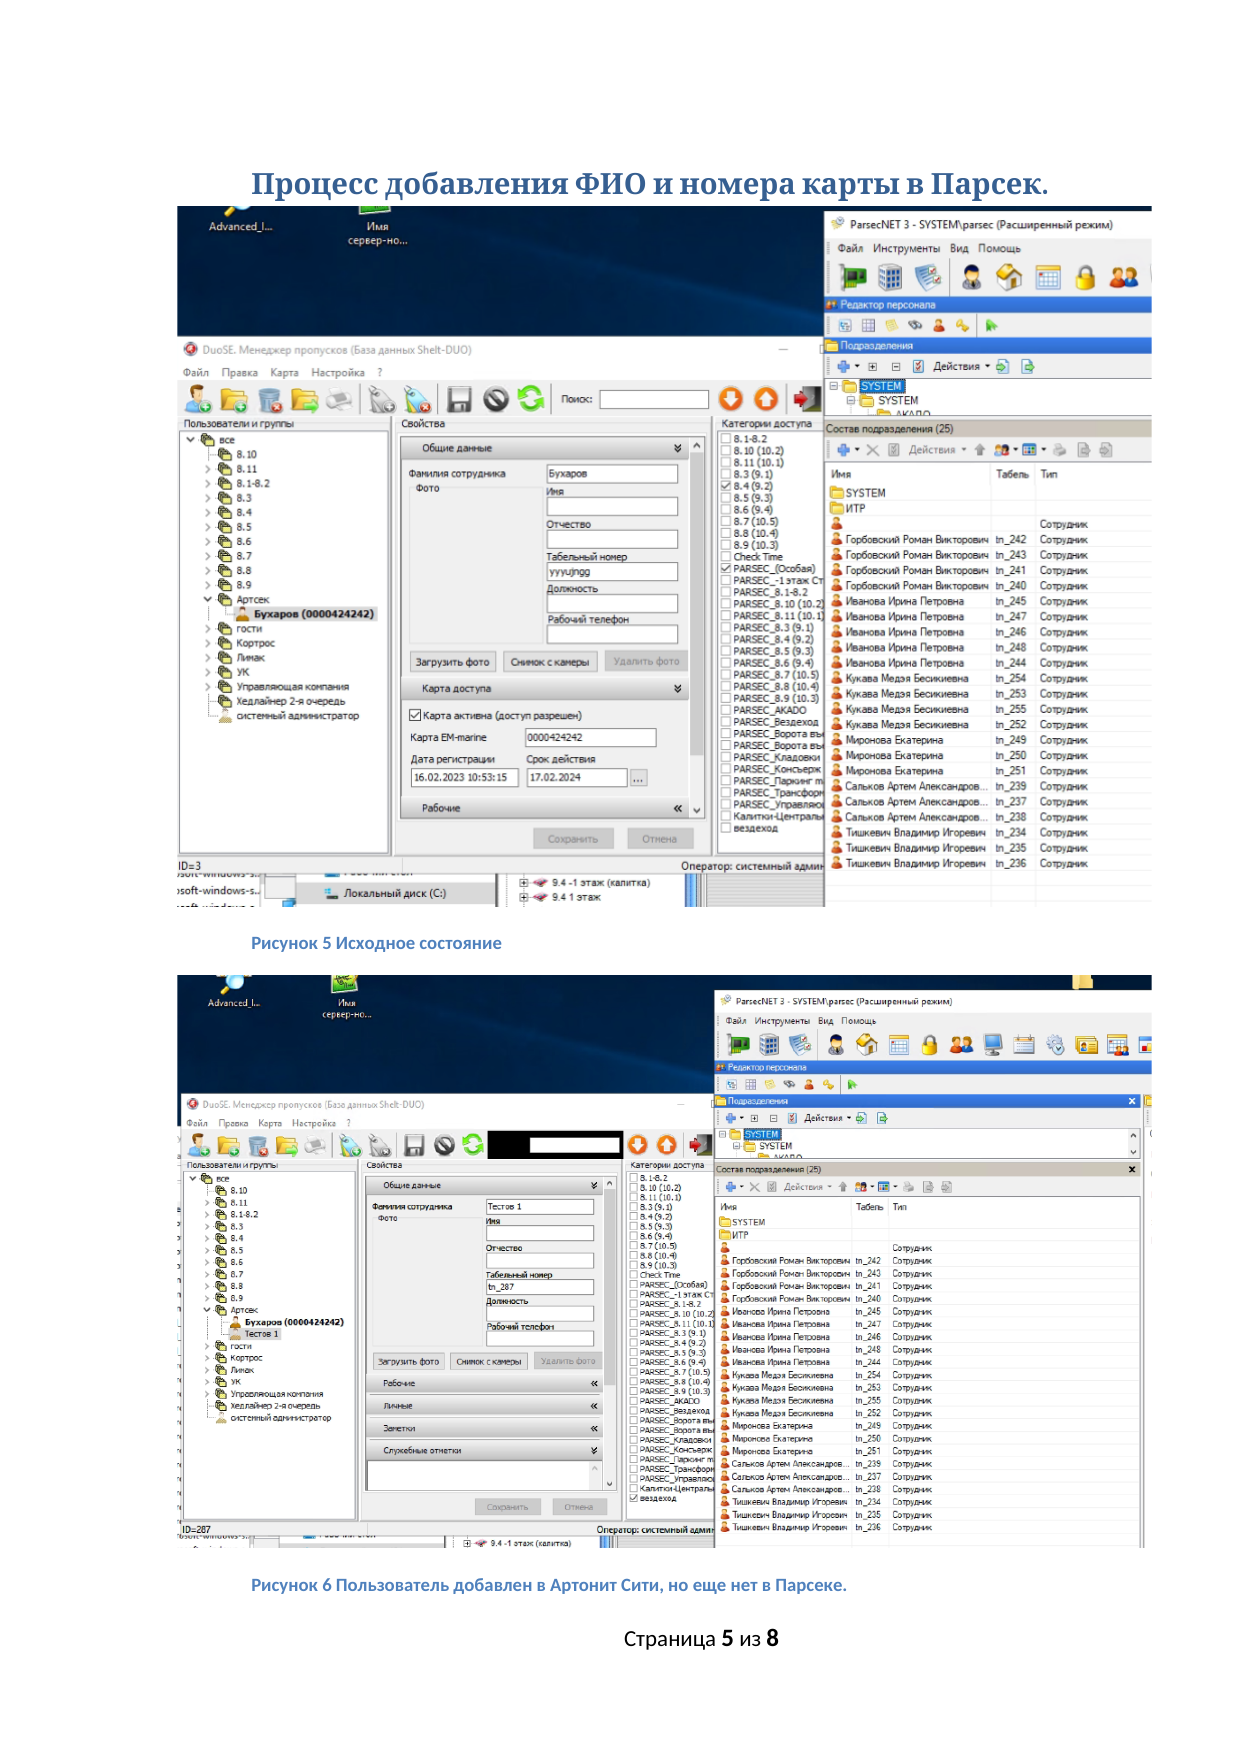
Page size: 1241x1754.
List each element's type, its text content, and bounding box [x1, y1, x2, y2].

picture [177, 206, 1152, 907]
picture [177, 975, 1152, 1548]
subtitle Процесс добавления ФИО и номера карты в Парсек. [177, 168, 1152, 202]
